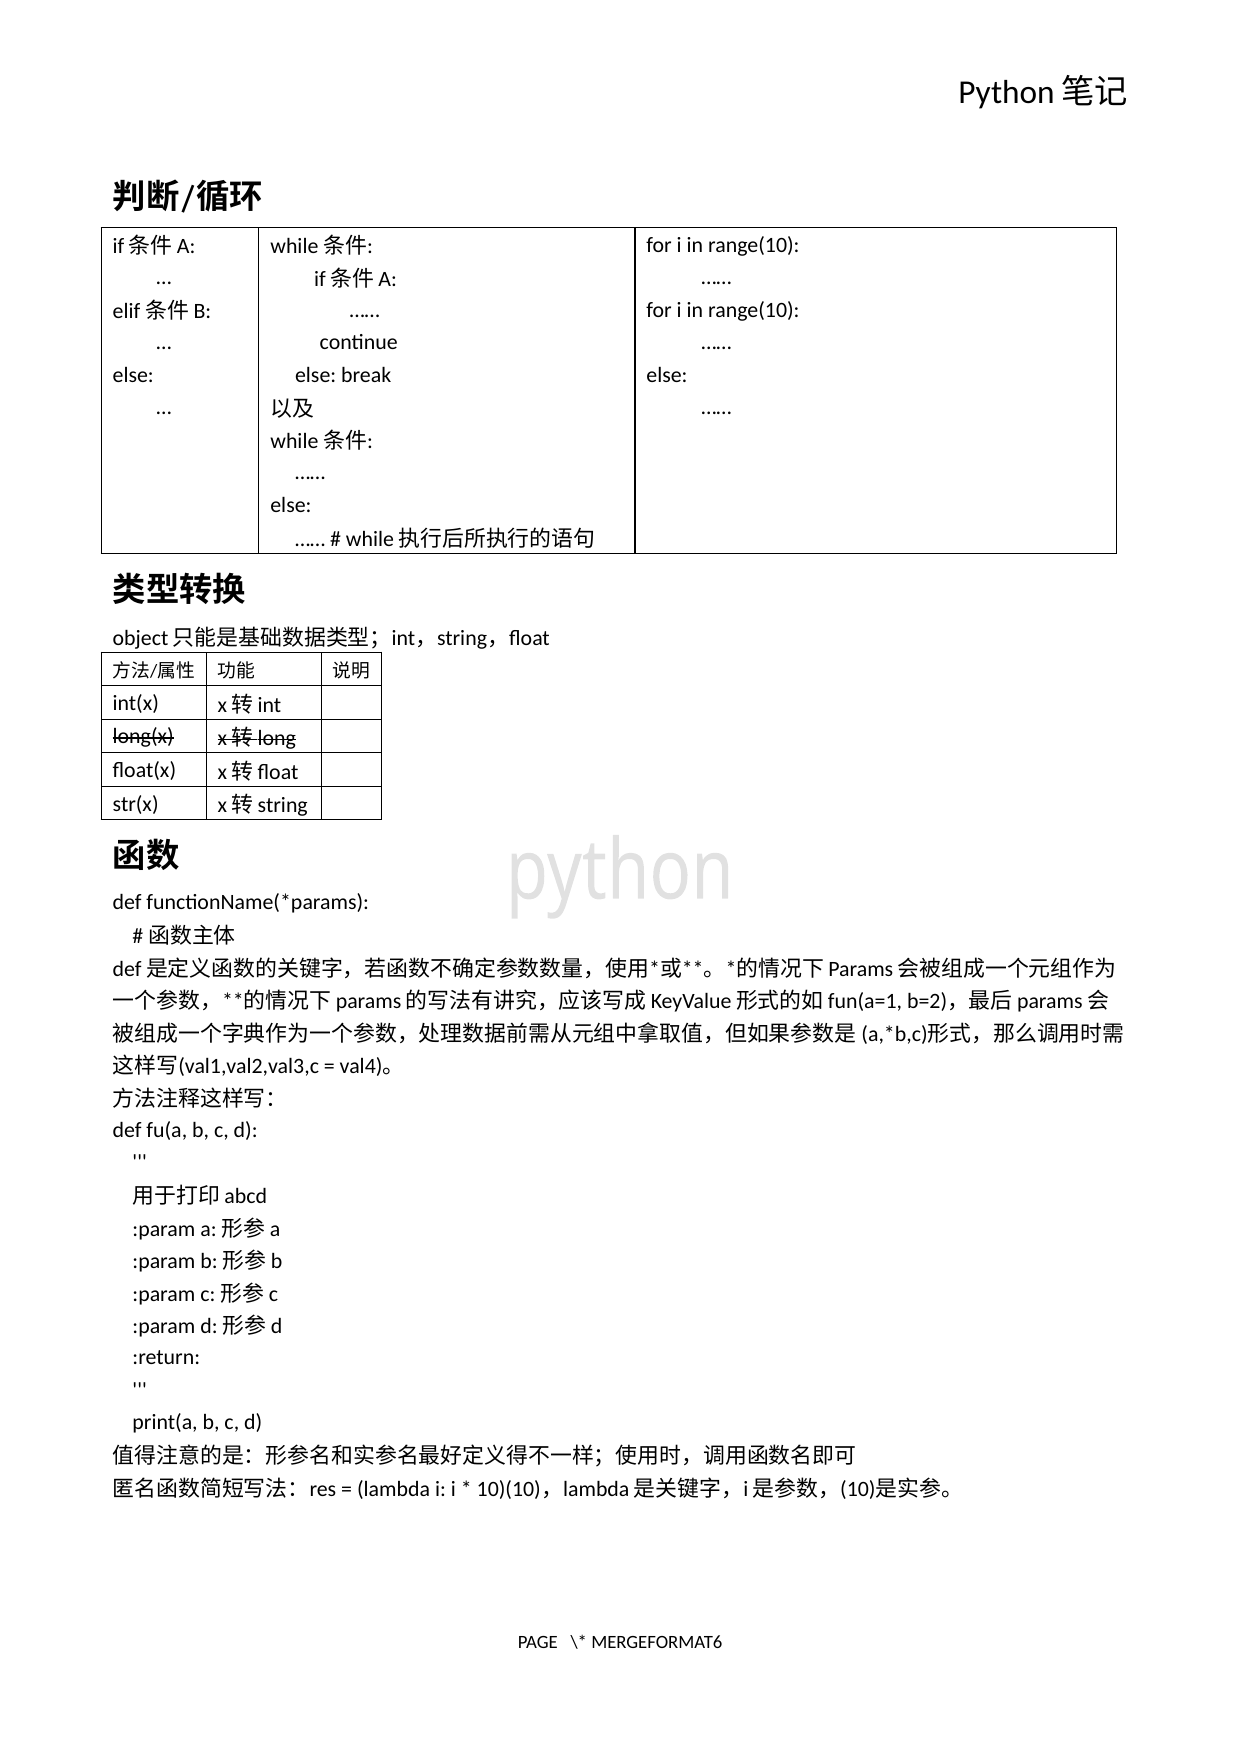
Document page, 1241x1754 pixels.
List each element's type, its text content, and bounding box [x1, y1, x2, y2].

text def fu(a, b, c, d): [112, 1113, 1128, 1145]
table_cell int(x) [102, 686, 206, 719]
table_cell x转float [207, 753, 321, 786]
text print(a, b, c, d) [112, 1405, 1128, 1438]
table_header 说明 [322, 653, 381, 685]
table_header 功能 [207, 653, 321, 685]
table_cell [322, 686, 381, 719]
table_cell long(x) [102, 720, 206, 752]
table_cell x转int [207, 686, 321, 719]
table_cell x转long [207, 720, 321, 752]
table_cell str(x) [102, 787, 206, 819]
table_cell [322, 787, 381, 819]
text def functionName(*params): # 函数主体 [112, 885, 1128, 950]
table_cell [322, 753, 381, 786]
subtitle 函数 [112, 820, 1128, 885]
text 用于打印abcd [112, 1178, 1128, 1210]
text ''' [112, 1145, 1128, 1178]
text :param c: 形参c [112, 1275, 1128, 1308]
text 值得注意的是：形参名和实参名最好定义得不一样；使用时，调用函数名即可 [112, 1438, 1128, 1470]
subtitle 类型转换 [112, 554, 1128, 619]
table_cell x转string [207, 787, 321, 819]
text :return: [112, 1340, 1128, 1373]
table_header while 条件: if条件A: …… continue else: break 以及 while 条件: …… else: …… # while执行后所执行的语句 [259, 228, 634, 553]
text :param d: 形参d [112, 1308, 1128, 1340]
subtitle 判断/循环 [112, 162, 1128, 227]
text :param a: 形参a [112, 1210, 1128, 1243]
text def是定义函数的关键字，若函数不确定参数数量，使用*或**。*的情况下Params会被组成一个元组作为一个参数，**的情况下params的写法有讲究，应该写成KeyValue形式的如fun(a=1, b=2)，最后params会被组成一个字典作为一个参数，处理数据前需从元组中拿取值，但如果参数是 (a,*b,c)形式，那么调用时需这样写(val1,val2,val3,c = val4)。 [112, 950, 1128, 1080]
text 匿名函数简短写法：res = (lambda i: i * 10)(10)，lambda是关键字，i是参数，(10)是实参。 [112, 1470, 1128, 1503]
text :param b: 形参b [112, 1243, 1128, 1275]
table_cell [322, 720, 381, 752]
table_cell float(x) [102, 753, 206, 786]
text ''' [112, 1373, 1128, 1405]
text object只能是基础数据类型；int，string，float [112, 619, 1128, 652]
table_header for i in range(10): …… for i in range(10): …… else: …… [636, 228, 1116, 553]
table_header if条件A: … elif 条件B: … else: … [102, 228, 258, 553]
text 方法注释这样写： [112, 1080, 1128, 1113]
table_header 方法/属性 [102, 653, 206, 685]
